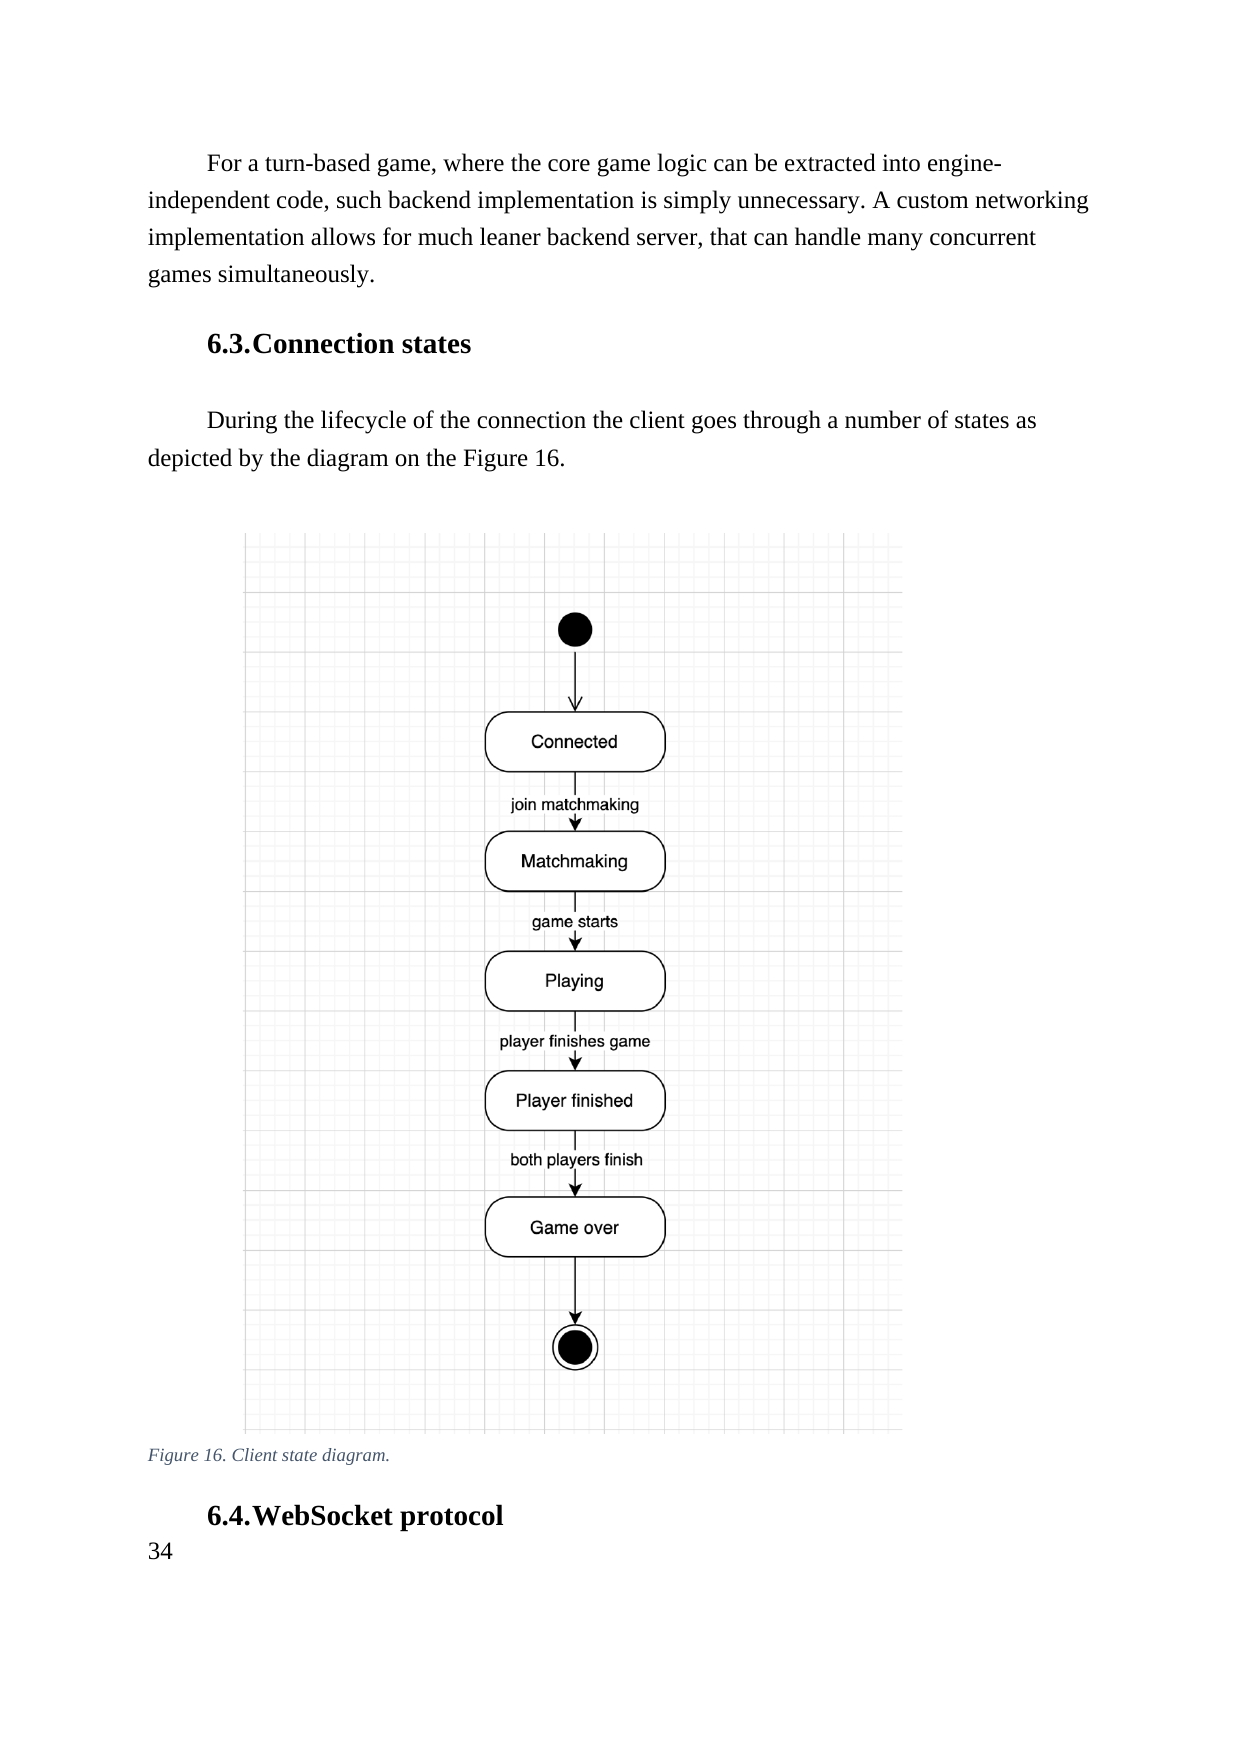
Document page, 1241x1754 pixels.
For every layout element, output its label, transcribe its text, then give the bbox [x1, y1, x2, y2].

subtitle Connection states [207, 326, 1093, 359]
picture [242, 533, 903, 1434]
text During the lifecycle of the connection the client goes through a number of states as depicted by the diagram on the Figure 16. [148, 405, 1093, 471]
subtitle WebSocket protocol [207, 1498, 1093, 1532]
text For a turn-based game, where the core game logic can be extracted into engine-independent code, such backend implementation is simply unnecessary. A custom networking implementation allows for much leaner backend server, that can handle many concurrent games simultaneously. [148, 148, 1093, 288]
